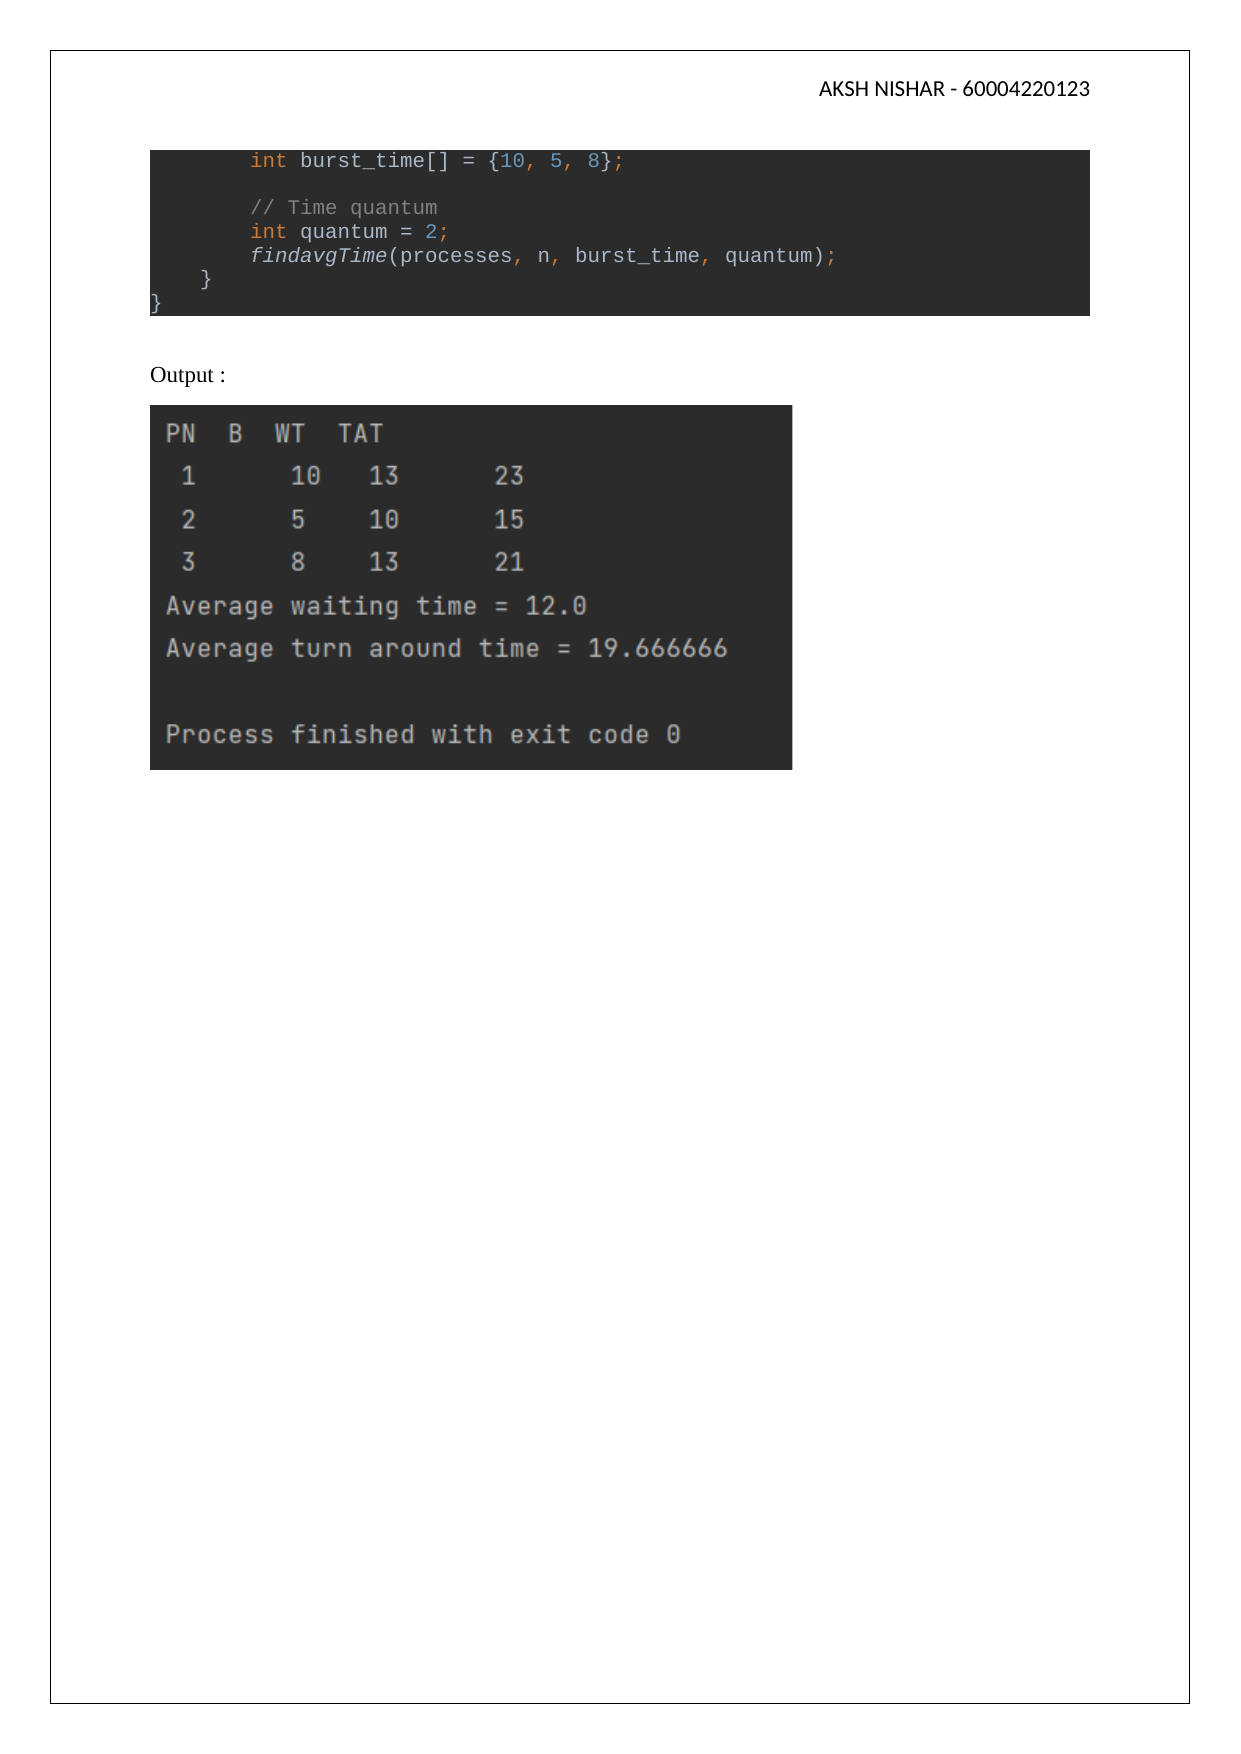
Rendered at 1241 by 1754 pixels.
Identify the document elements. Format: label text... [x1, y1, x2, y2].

picture [150, 405, 793, 770]
text Output : [150, 361, 1090, 387]
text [150, 150, 1090, 316]
